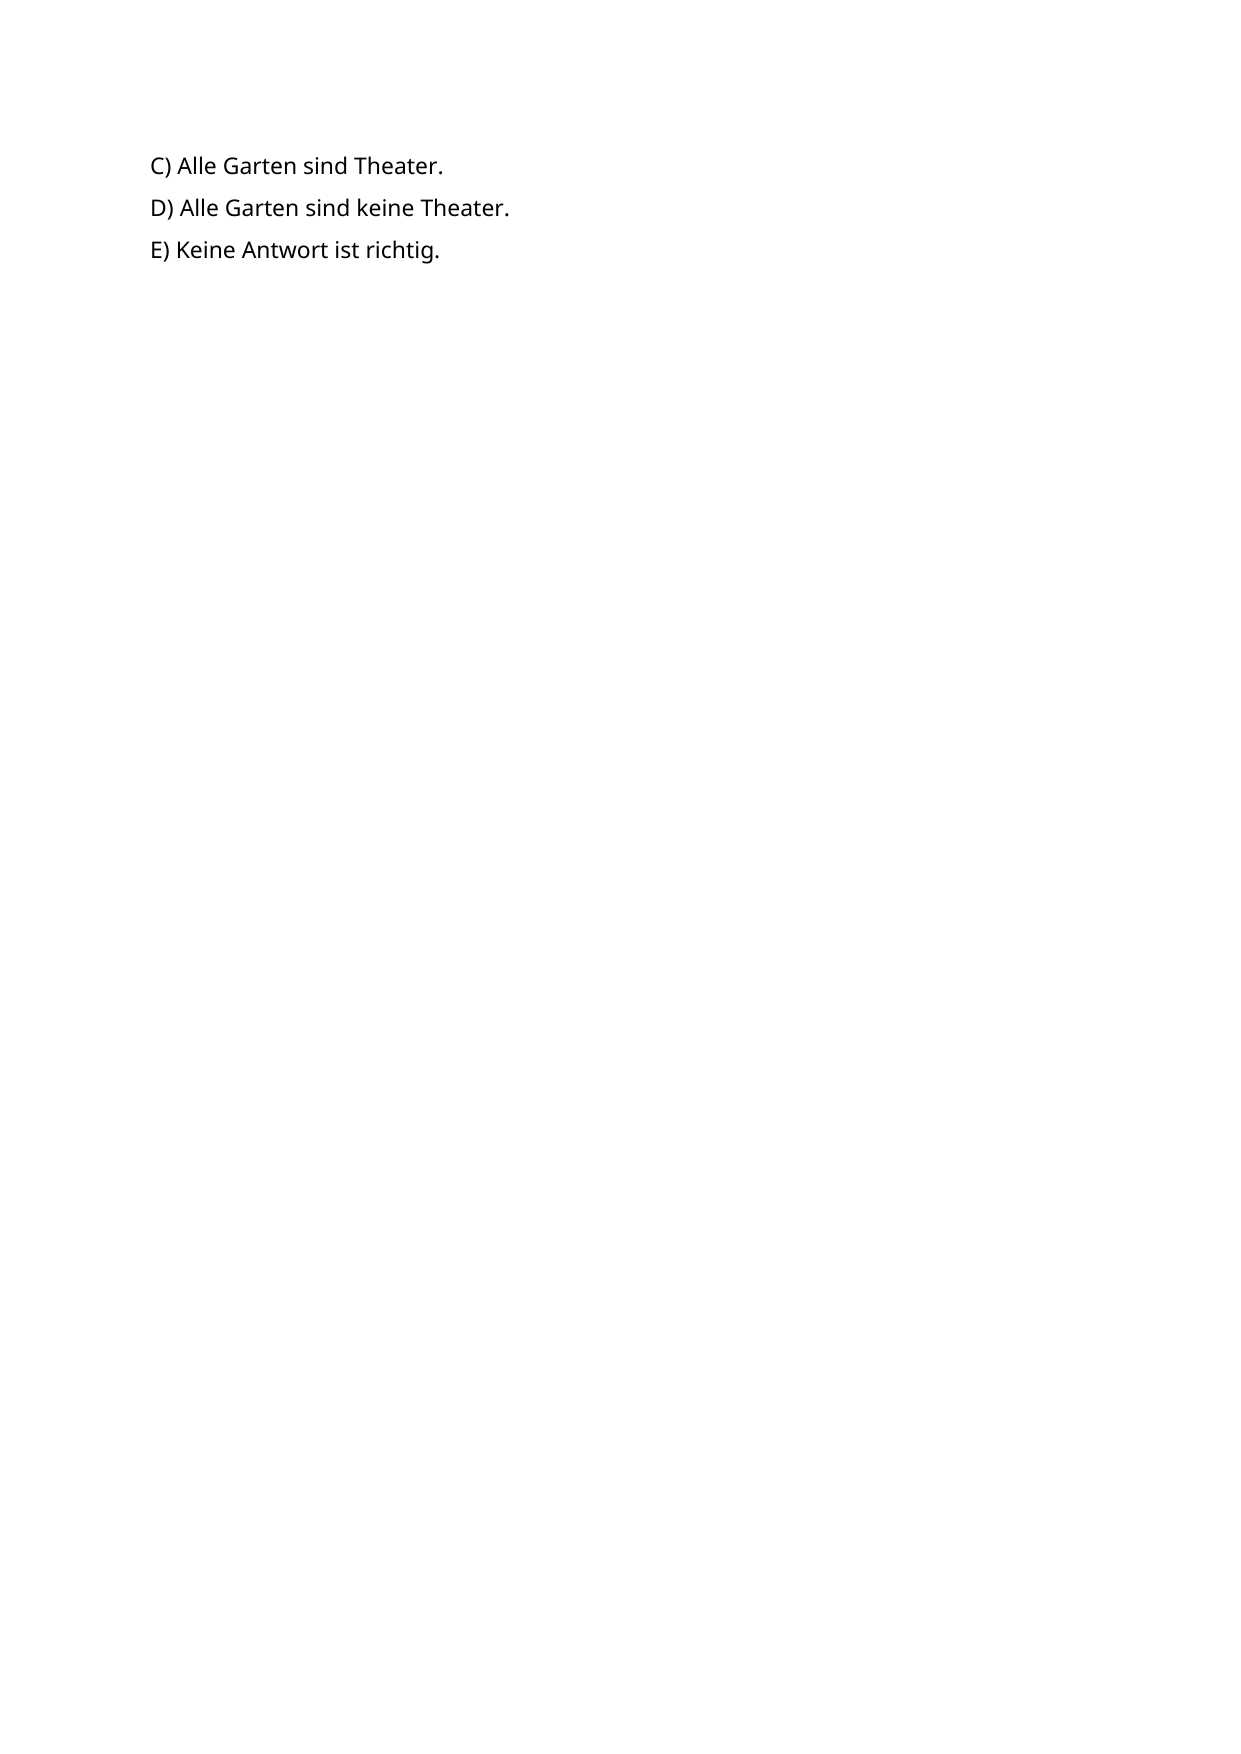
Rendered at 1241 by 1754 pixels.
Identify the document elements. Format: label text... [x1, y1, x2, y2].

text C) Alle Garten sind Theater. [150, 150, 1090, 181]
text E) Keine Antwort ist richtig. [150, 234, 1090, 266]
text D) Alle Garten sind keine Theater. [150, 192, 1090, 223]
